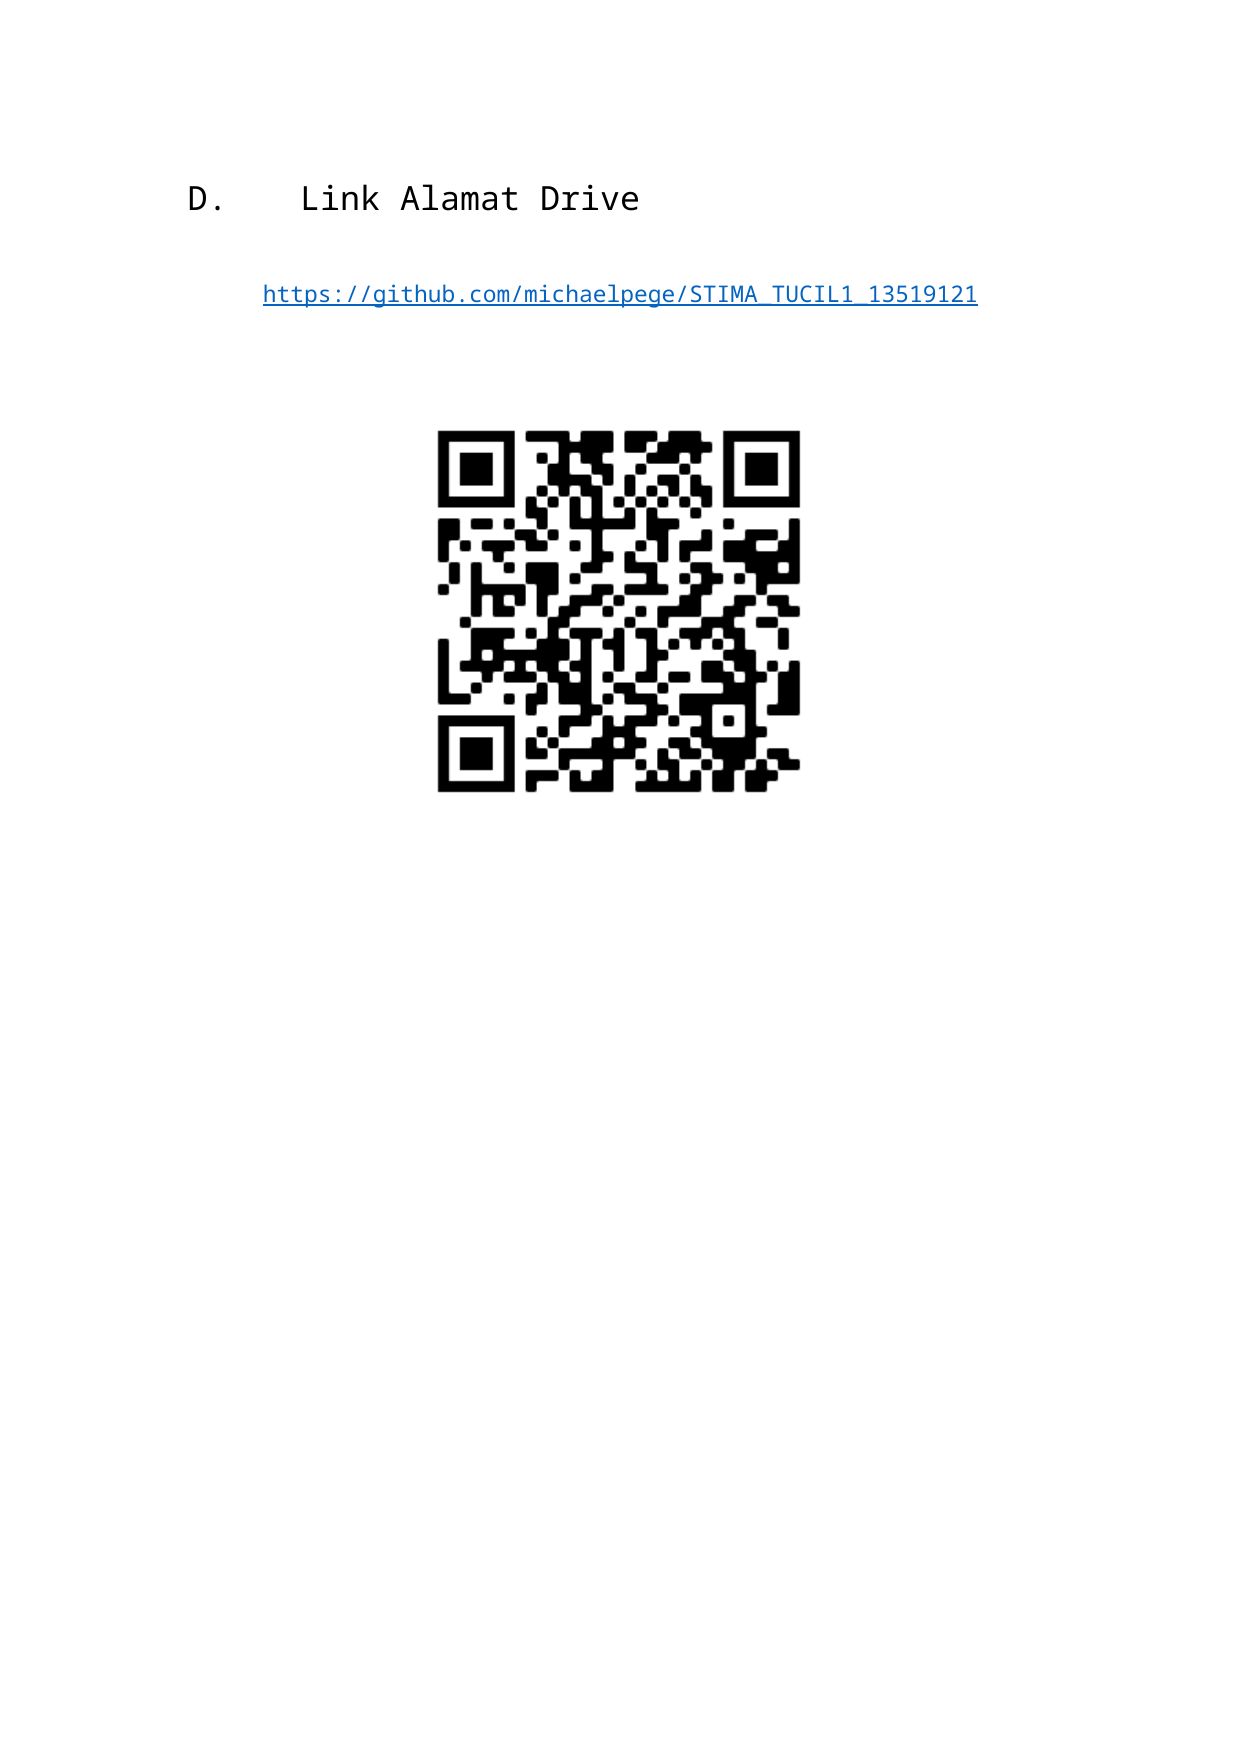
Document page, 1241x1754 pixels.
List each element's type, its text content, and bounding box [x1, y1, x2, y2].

picture [386, 378, 855, 847]
subtitle Link Alamat Drive [187, 175, 1090, 220]
text https://github.com/michaelpege/STIMA_TUCIL1_13519121 [150, 278, 1090, 309]
